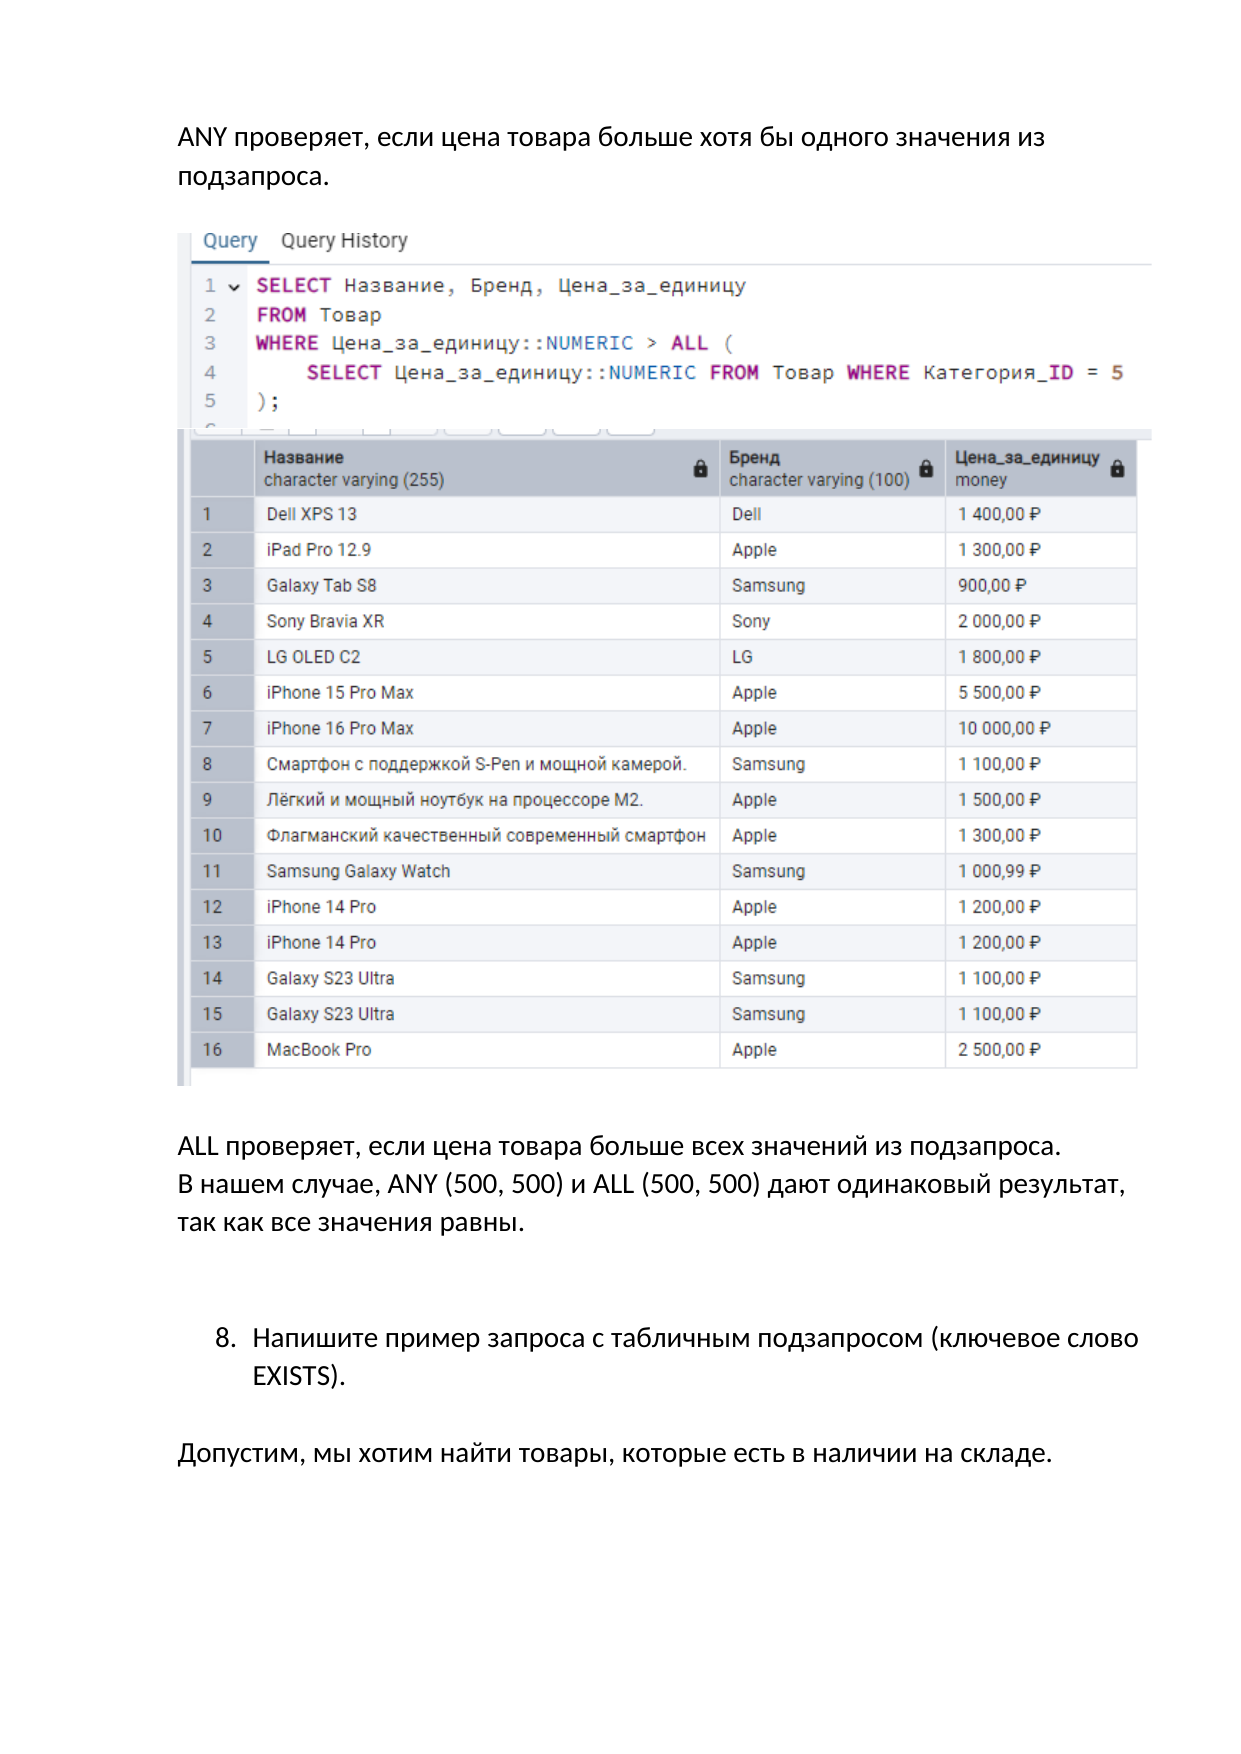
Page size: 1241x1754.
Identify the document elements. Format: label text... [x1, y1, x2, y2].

picture [177, 233, 1152, 428]
picture [177, 429, 1152, 1086]
text В нашем случае, ANY (500, 500) и ALL (500, 500) дают одинаковый результат, так как все значения равны. [177, 1165, 1152, 1239]
text Допустим, мы хотим найти товары, которые есть в наличии на складе. [177, 1434, 1152, 1470]
text ANY проверяет, если цена товара больше хотя бы одного значения из подзапроса. [177, 118, 1152, 192]
text ALL проверяет, если цена товара больше всех значений из подзапроса. [177, 1127, 1152, 1162]
list Напишите пример запроса с табличным подзапросом (ключевое слово EXISTS). [215, 1319, 1152, 1393]
